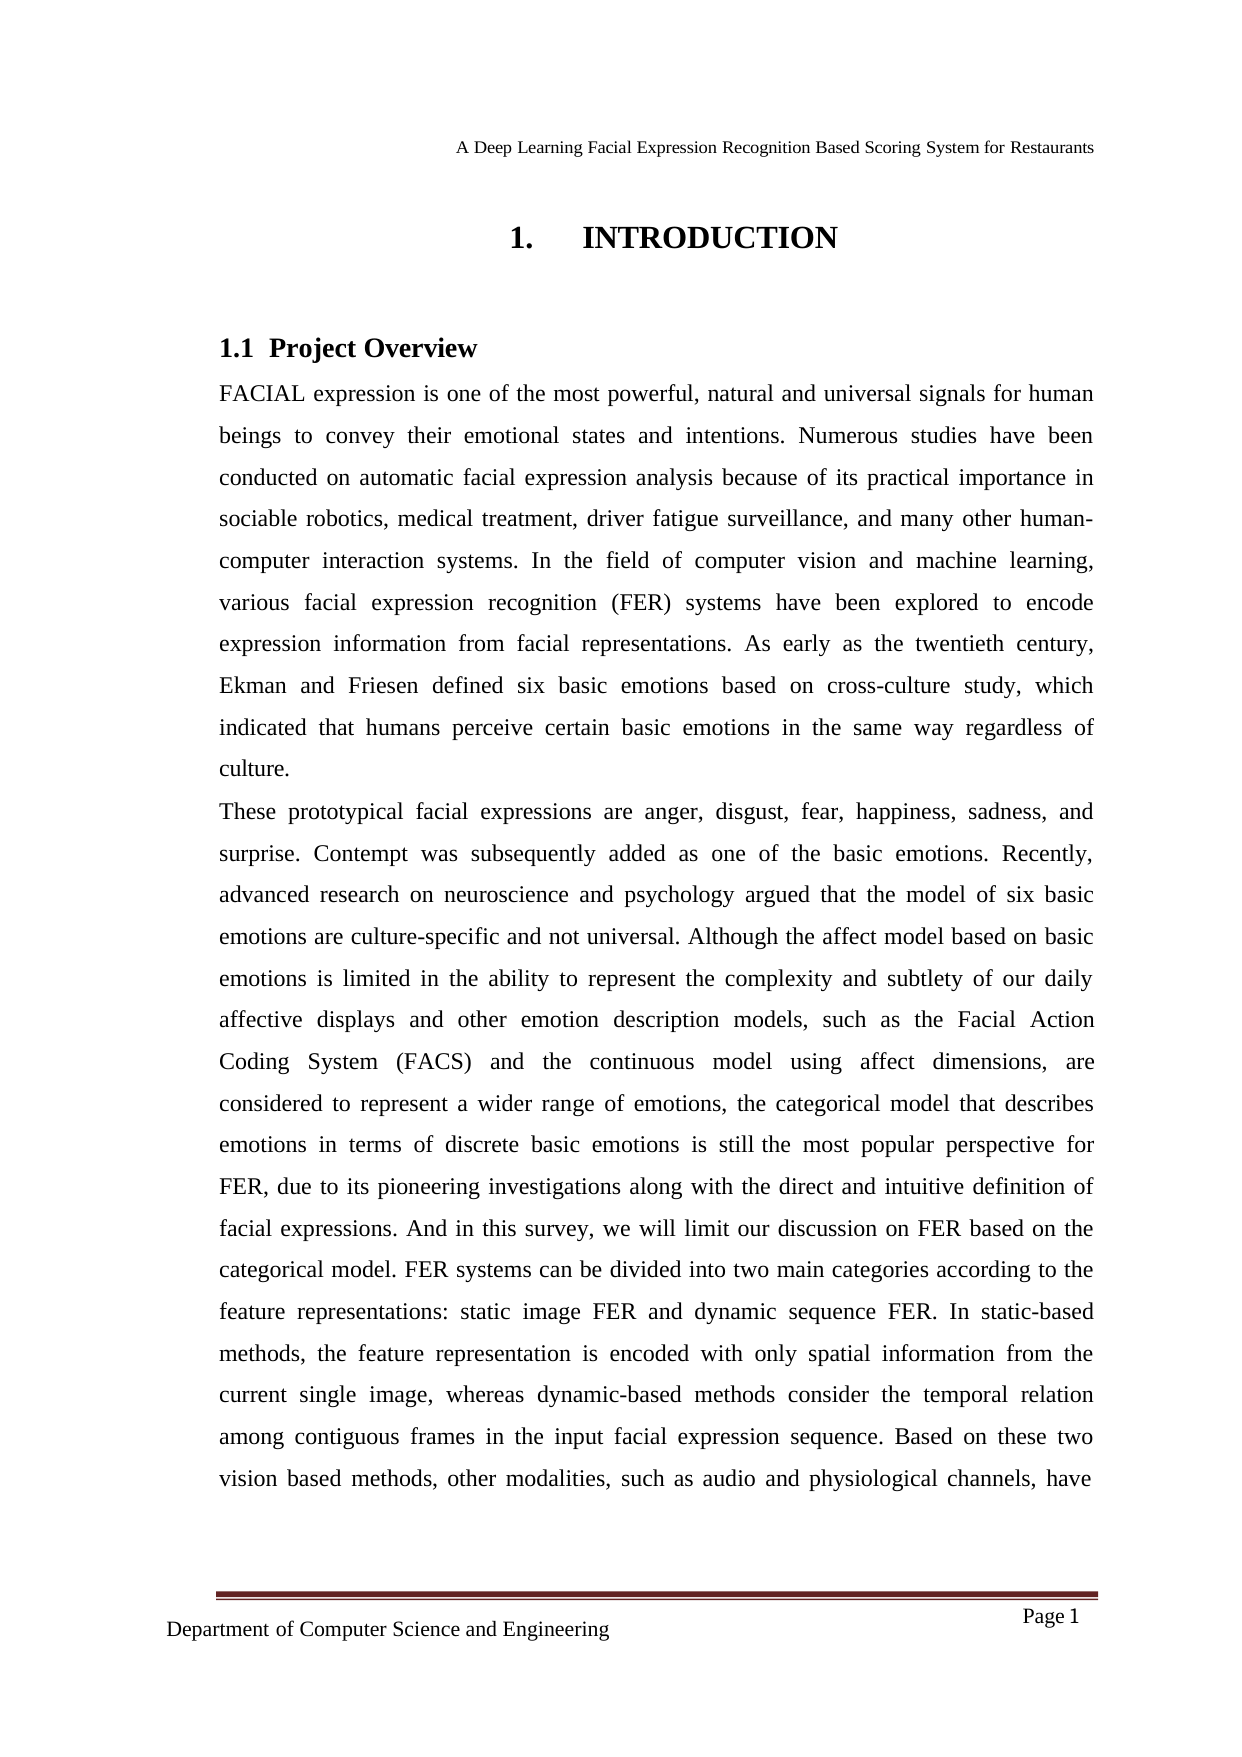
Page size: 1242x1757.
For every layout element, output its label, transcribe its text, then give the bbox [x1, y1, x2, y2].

subtitle Project Overview [219, 331, 1169, 363]
subtitle INTRODUCTION [509, 219, 1169, 256]
text FACIAL expression is one of the most powerful, natural and universal signals for human beings to convey their emotional states and intentions. Numerous studies have been conducted on automatic facial expression analysis because of its practical importance in sociable robotics, medical treatment, driver fatigue surveillance, and many other human- computer interaction systems. In the field of computer vision and machine learning, various facial expression recognition (FER) systems have been explored to encode expression information from facial representations. As early as the twentieth century, Ekman and Friesen defined six basic emotions based on cross-culture study, which indicated that humans perceive certain basic emotions in the same way regardless of culture. [219, 379, 1095, 782]
text These prototypical facial expressions are anger, disgust, fear, happiness, sadness, and surprise. Contempt was subsequently added as one of the basic emotions. Recently, advanced research on neuroscience and psychology argued that the model of six basic emotions are culture-specific and not universal. Although the affect model based on basic emotions is limited in the ability to represent the complexity and subtlety of our daily affective displays and other emotion description models, such as the Facial Action Coding System (FACS) and the continuous model using affect dimensions, are considered to represent a wider range of emotions, the categorical model that describes emotions in terms of discrete basic emotions is still the most popular perspective for FER, due to its pioneering investigations along with the direct and intuitive definition of facial expressions. And in this survey, we will limit our discussion on FER based on the categorical model. FER systems can be divided into two main categories according to the feature representations: static image FER and dynamic sequence FER. In static-based methods, the feature representation is encoded with only spatial information from the current single image, whereas dynamic-based methods consider the temporal relation among contiguous frames in the input facial expression sequence. Based on these two vision based methods, other modalities, such as audio and physiological channels, have [219, 797, 1095, 1491]
